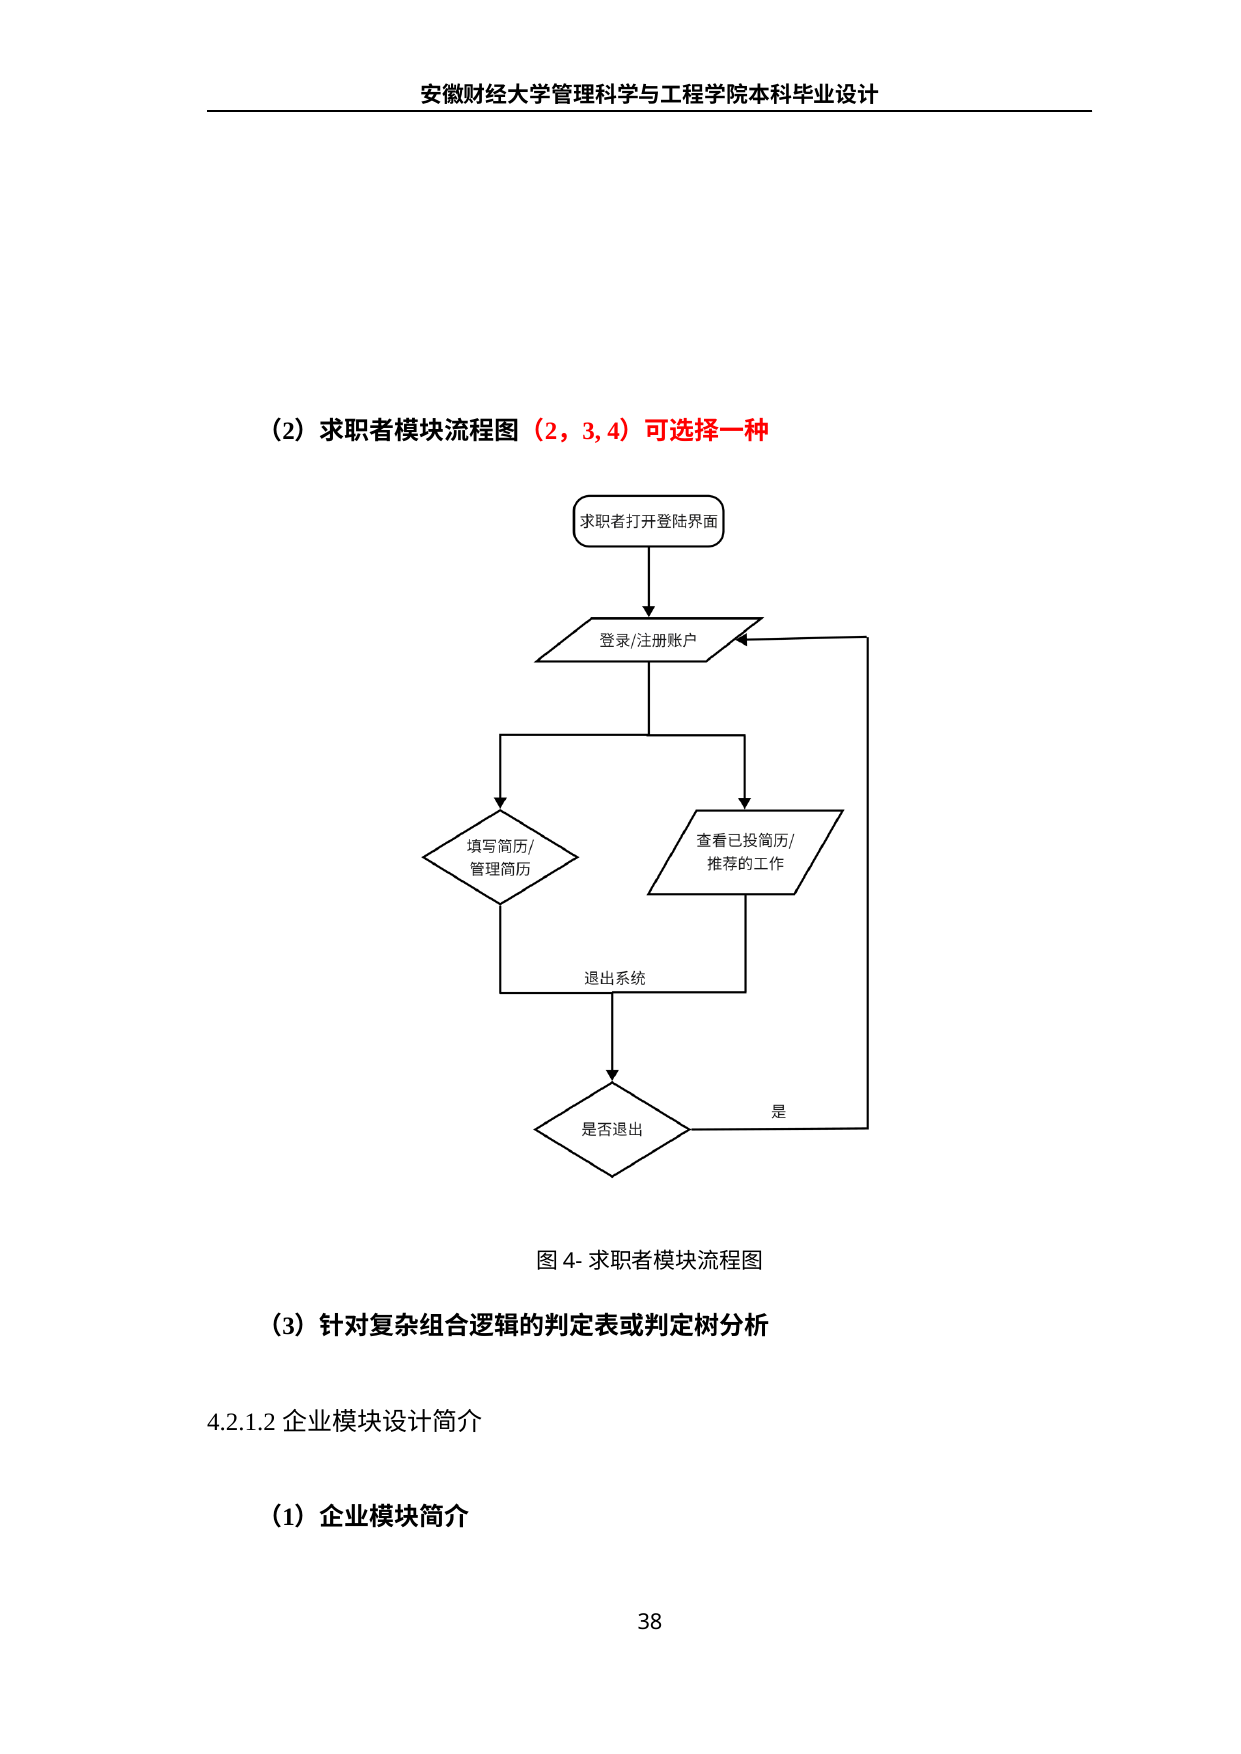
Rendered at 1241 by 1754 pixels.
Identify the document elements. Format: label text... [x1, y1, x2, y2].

subtitle 4.2.1.2 企业模块设计简介 [207, 1387, 1092, 1452]
text （2）求职者模块流程图（2，3, 4）可选择一种 [207, 396, 1092, 461]
list 针对复杂组合逻辑的判定表或判定树分析 [207, 1291, 1092, 1356]
text （1）企业模块简介 [207, 1482, 1092, 1547]
picture [407, 481, 892, 1191]
